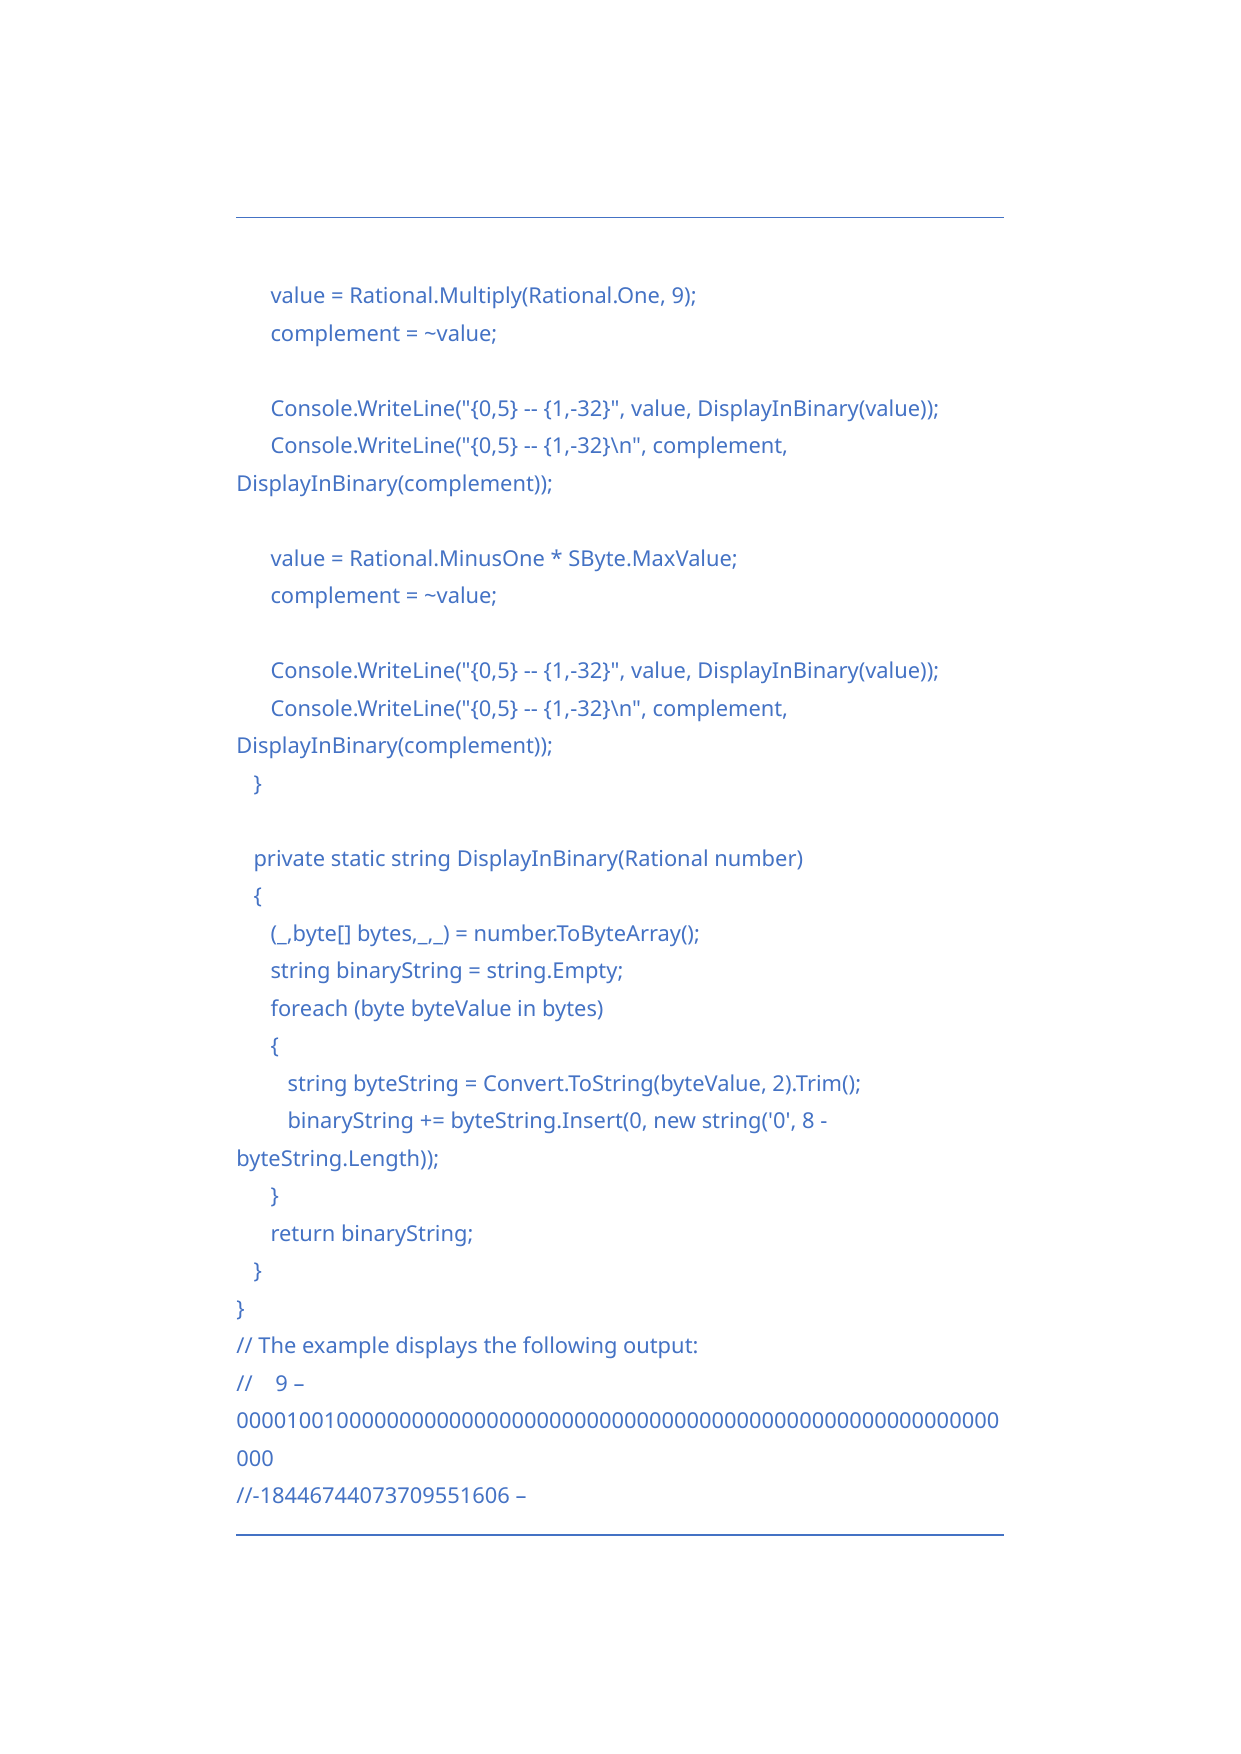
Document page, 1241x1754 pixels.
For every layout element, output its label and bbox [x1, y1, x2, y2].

text [236, 218, 1004, 1534]
